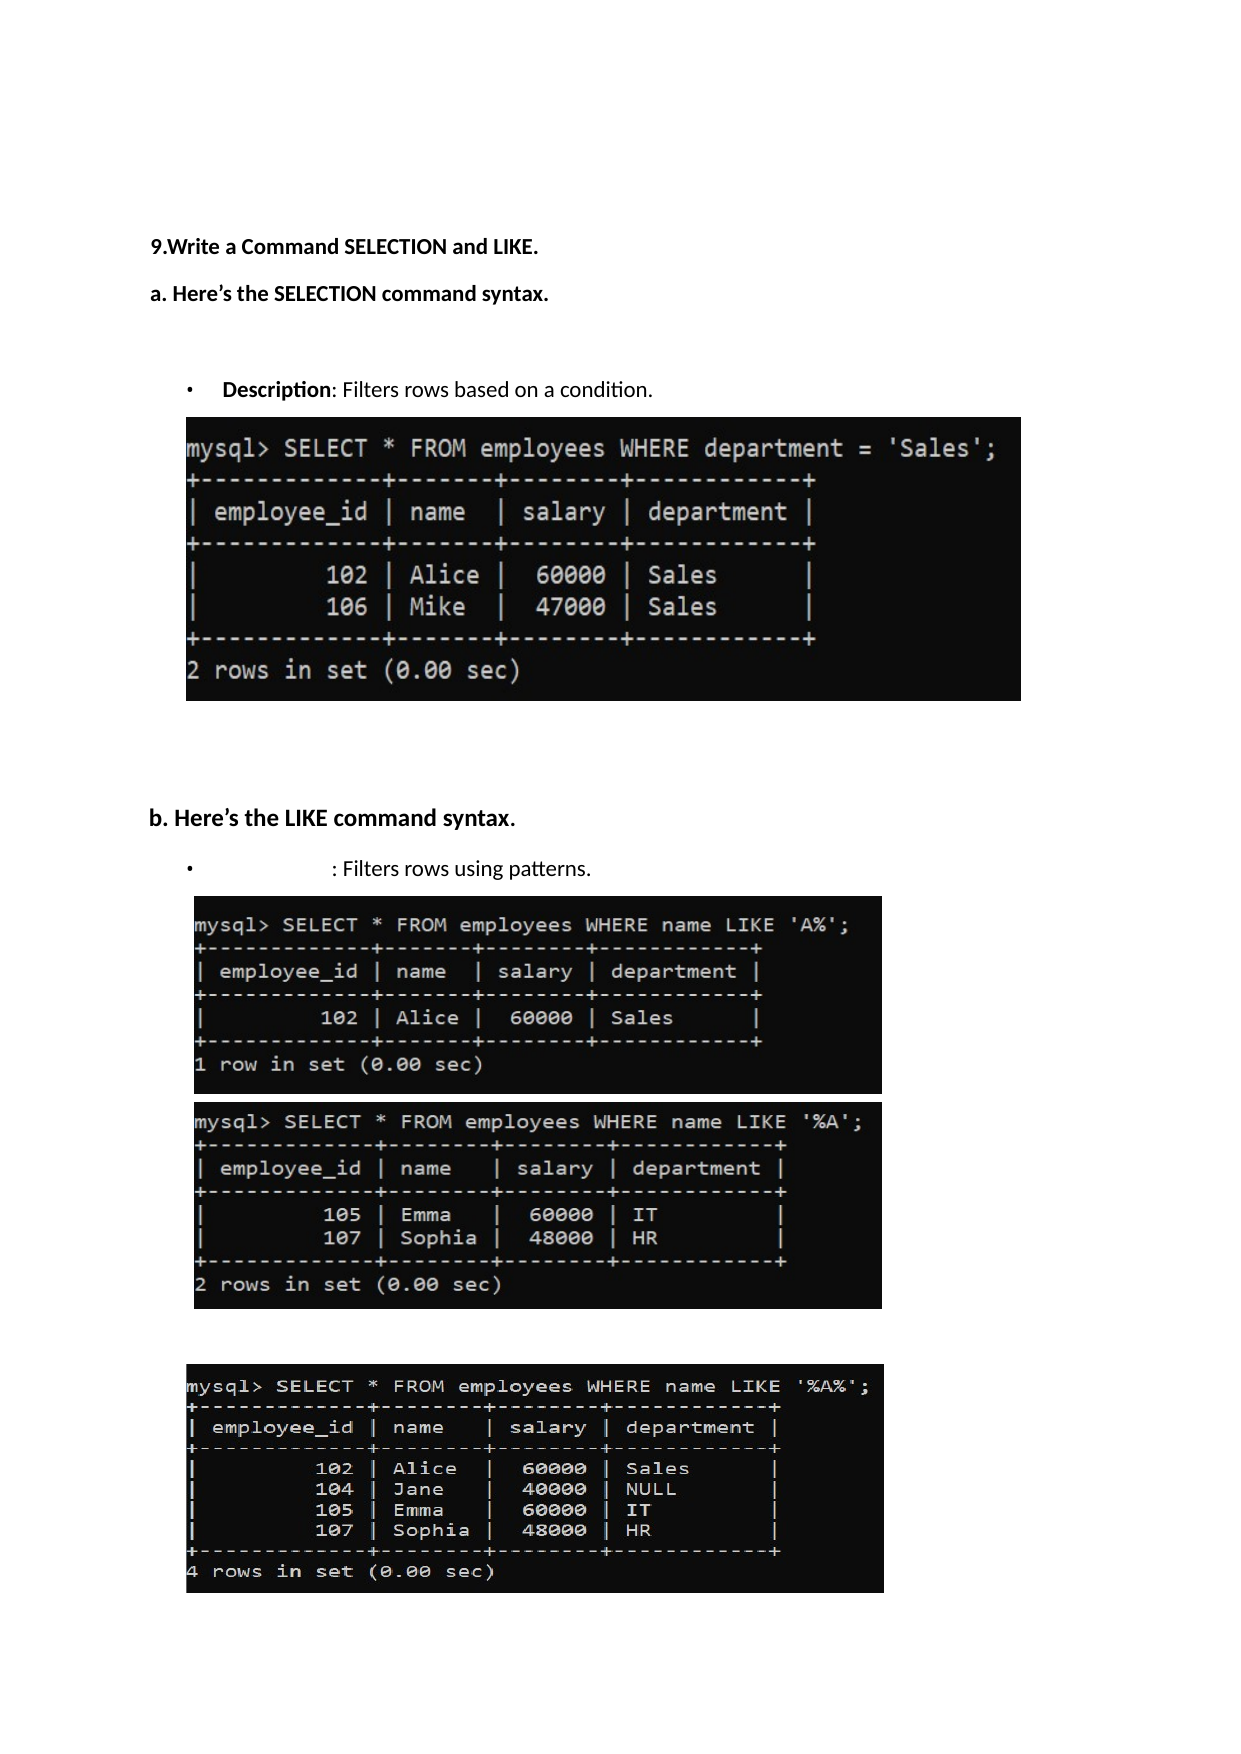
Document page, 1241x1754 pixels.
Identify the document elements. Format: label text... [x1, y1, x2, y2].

subtitle b. Here’s the LIKE command syntax. [148, 803, 1096, 833]
picture [186, 417, 1021, 701]
text • : Filters rows using patterns. [150, 854, 1096, 882]
picture [194, 1102, 882, 1309]
text 9.Write a Command SELECTION and LIKE. [150, 232, 1096, 260]
picture [186, 1364, 884, 1593]
text • Description: Filters rows based on a condition. [150, 375, 1096, 404]
picture [194, 896, 882, 1094]
text a. Here’s the SELECTION command syntax. [150, 279, 1096, 307]
